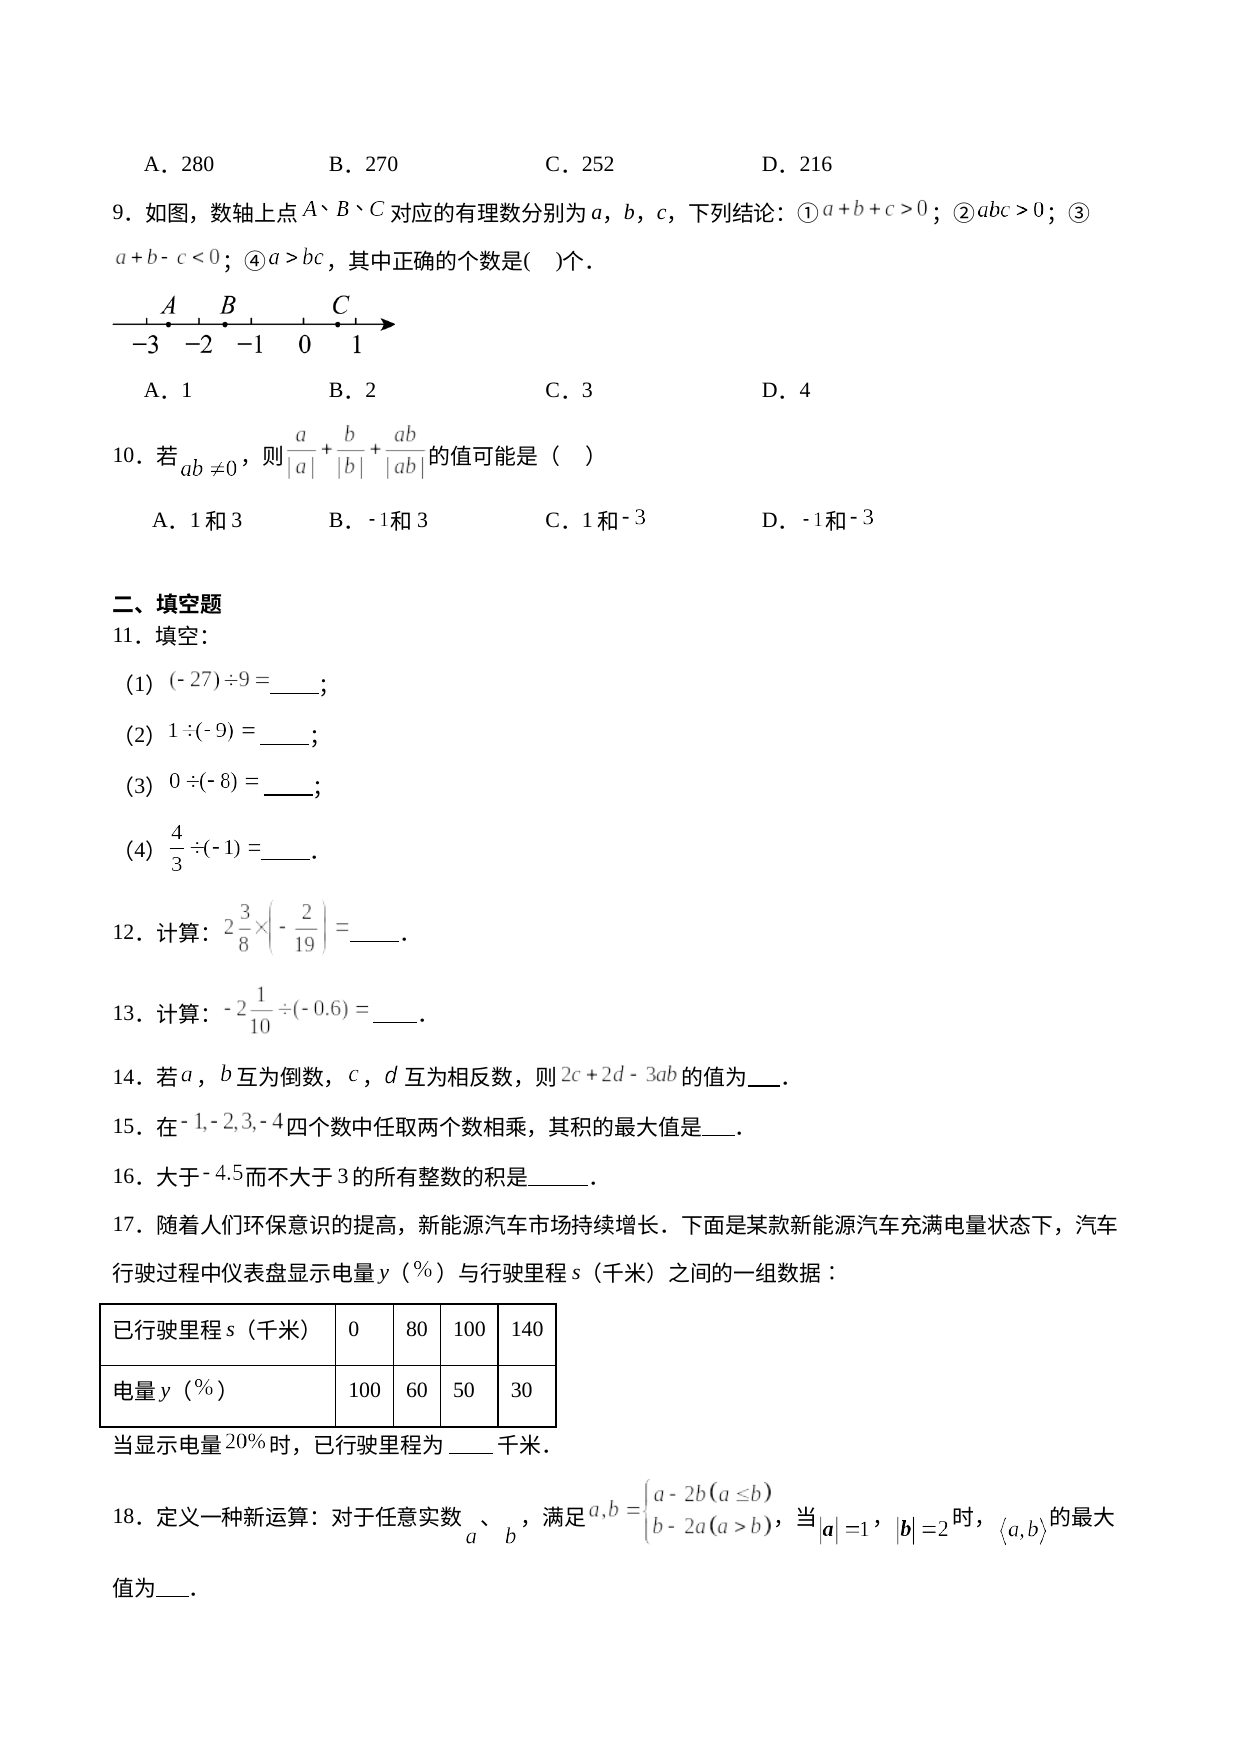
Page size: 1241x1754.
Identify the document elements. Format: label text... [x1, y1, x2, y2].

text （4） ． [112, 819, 1128, 881]
text （3） ； [112, 768, 1128, 803]
text 12．计算： ． [112, 897, 1128, 966]
text 二、填空题 [112, 587, 1128, 619]
text 当显示电量时，已行驶里程为 千米． [112, 1428, 1128, 1460]
table_cell 100 [336, 1366, 393, 1426]
text 18．定义一种新运算：对于任意实数、，满足，当，时，的最大值为 ． [112, 1476, 1128, 1602]
table_header 80 [394, 1305, 440, 1364]
table_cell 50 [441, 1366, 497, 1426]
table_header 100 [441, 1305, 497, 1364]
text 13．计算： ． [112, 982, 1128, 1044]
text （2） ； [112, 717, 1128, 752]
table_cell 电量y（） [101, 1366, 335, 1426]
text 17．随着人们环保意识的提高，新能源汽车市场持续增长．下面是某款新能源汽车充满电量状态下，汽车行驶过程中仪表盘显示电量y（）与行驶里程s（千米）之间的一组数据∶ [112, 1208, 1128, 1287]
text 14．若，互为倒数，，互为相反数，则的值为 ． [112, 1060, 1128, 1093]
text A．1和3 B．和3 C．1和 D．和 [152, 504, 1128, 535]
text 16．大于而不大于3的所有整数的积是 ． [112, 1159, 1128, 1192]
picture [112, 291, 395, 361]
text A．1 B．2 C．3 D．4 [143, 374, 1128, 405]
table_cell 60 [394, 1366, 440, 1426]
table_cell 30 [499, 1366, 555, 1426]
text A．280 B．270 C．252 D．216 [143, 148, 1128, 179]
text 9．如图，数轴上点对应的有理数分别为a，b，c，下列结论：①；②；③；④，其中正确的个数是( )个． [112, 195, 1128, 276]
table_header 已行驶里程s（千米） [101, 1305, 335, 1364]
text 11．填空： [112, 619, 1128, 650]
table_header 140 [499, 1305, 555, 1364]
table_header 0 [336, 1305, 393, 1364]
text 15．在四个数中任取两个数相乘，其积的最大值是 ． [112, 1108, 1128, 1144]
text 10．若，则的值可能是（ ） [112, 421, 1128, 488]
text （1） ； [112, 666, 1128, 701]
